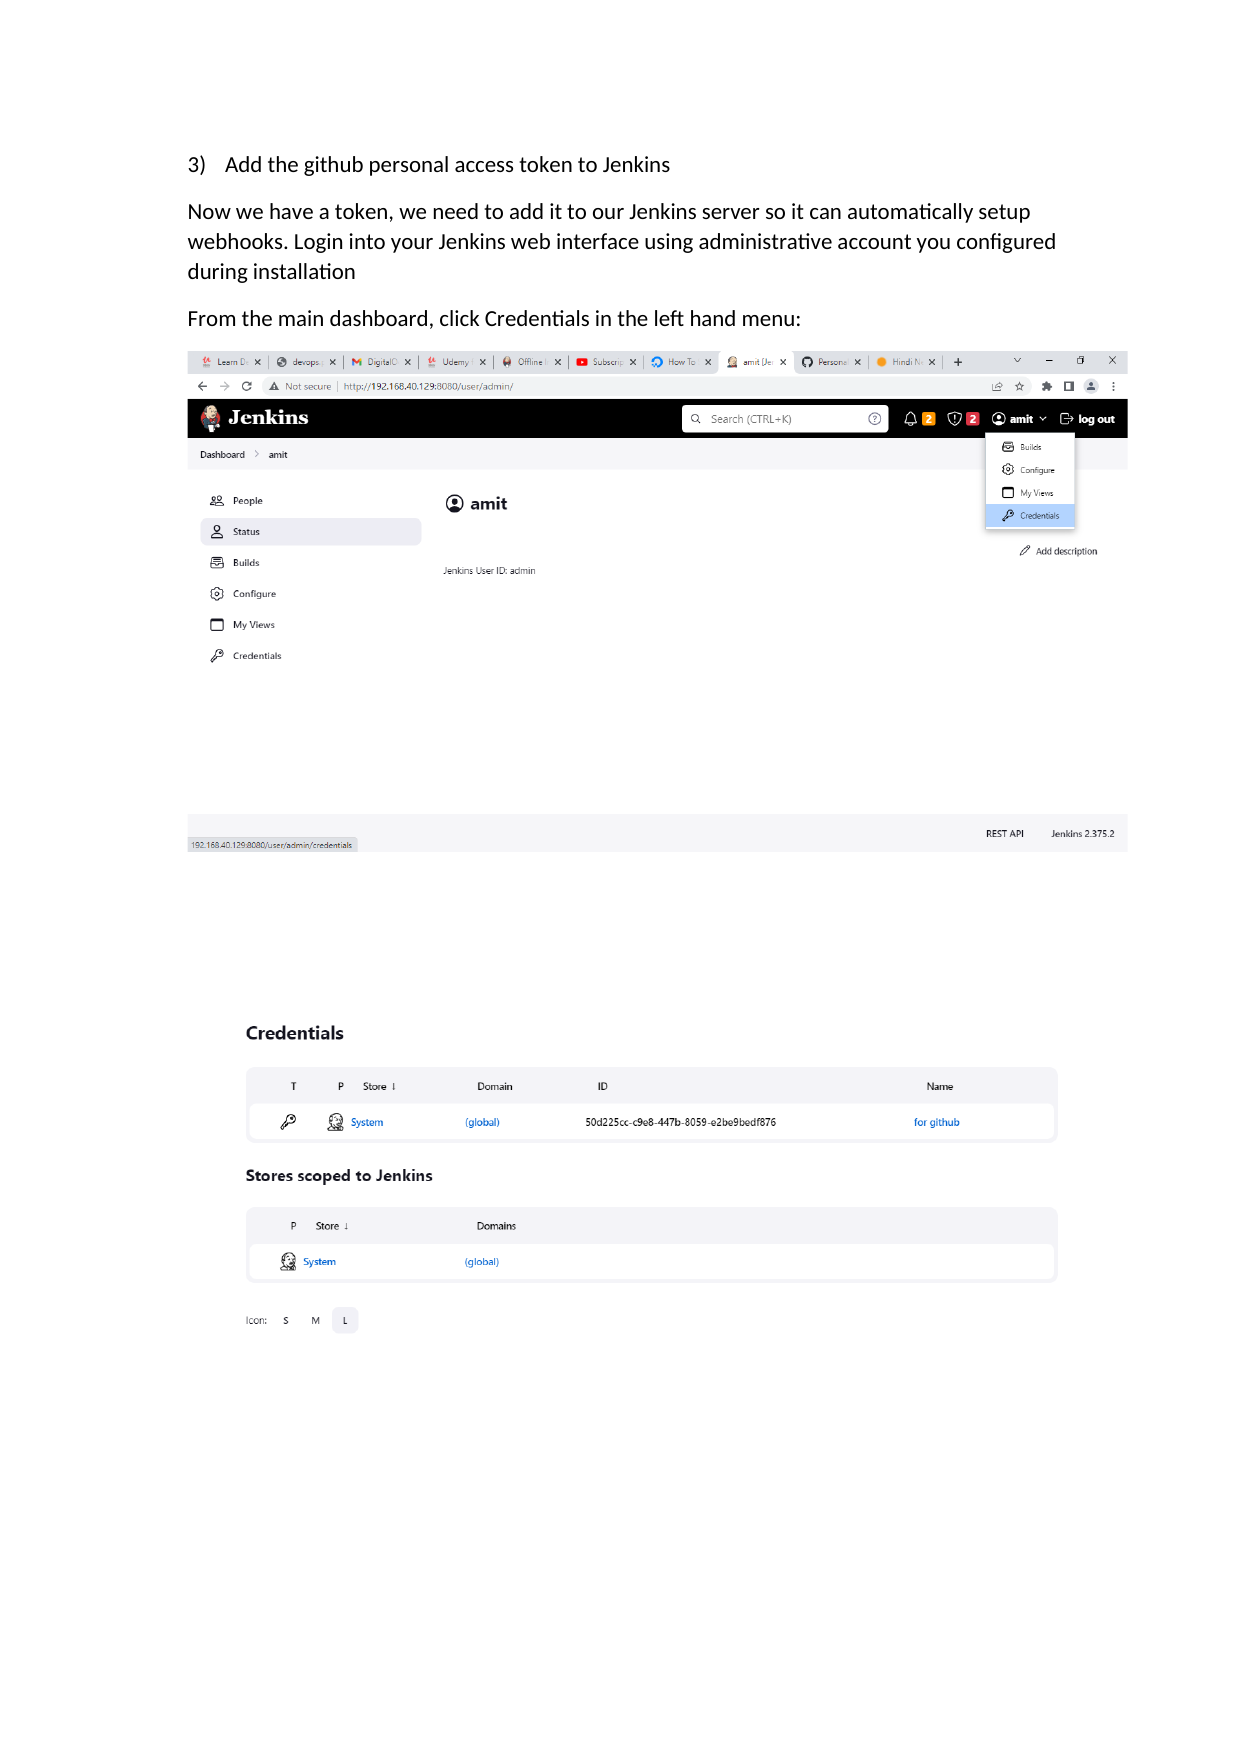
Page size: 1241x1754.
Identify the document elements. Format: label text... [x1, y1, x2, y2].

list Add the github personal access token to Jenkins [187, 150, 1090, 178]
text From the main dashboard, click Credentials in the left hand menu: [187, 304, 1090, 332]
text Now we have a token, we need to add it to our Jenkins server so it can automatically setup webhooks. Login into your Jenkins web interface using administrative account you configured during installation [187, 197, 1090, 285]
picture [187, 351, 1128, 852]
picture [187, 1011, 1128, 1342]
